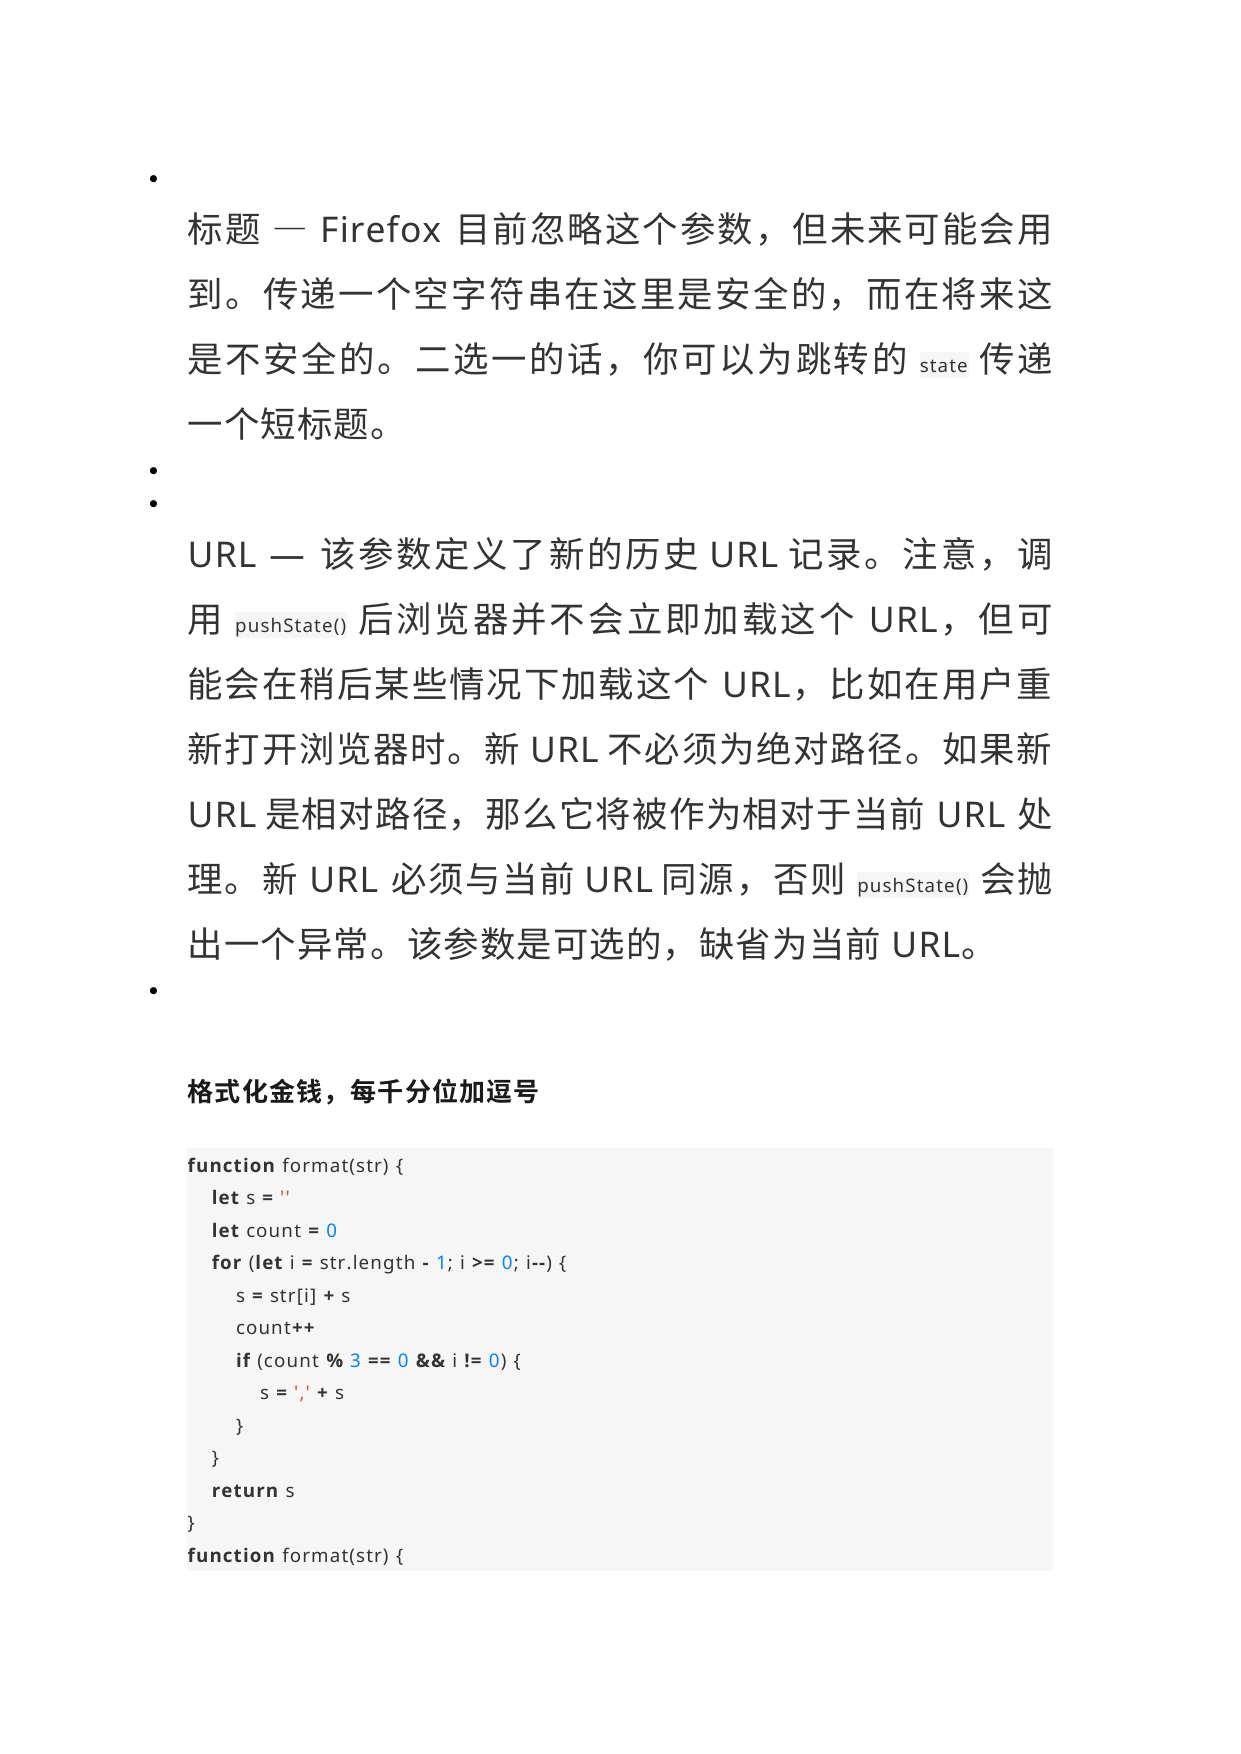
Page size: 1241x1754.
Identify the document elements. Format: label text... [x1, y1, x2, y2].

subtitle 格式化金钱，每千分位加逗号 [187, 1058, 1053, 1123]
text URL — 该参数定义了新的历史URL记录。注意，调用 pushState() 后浏览器并不会立即加载这个 URL，但可能会在稍后某些情况下加载这个 URL，比如在用户重新打开浏览器时。新URL不必须为绝对路径。如果新URL是相对路径，那么它将被作为相对于当前 URL 处理。新 URL 必须与当前URL同源，否则 pushState() 会抛出一个异常。该参数是可选的，缺省为当前 URL。 [187, 519, 1053, 974]
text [187, 1148, 1053, 1571]
text 标题 — Firefox 目前忽略这个参数，但未来可能会用到。传递一个空字符串在这里是安全的，而在将来这是不安全的。二选一的话，你可以为跳转的 state 传递一个短标题。 [187, 194, 1053, 454]
